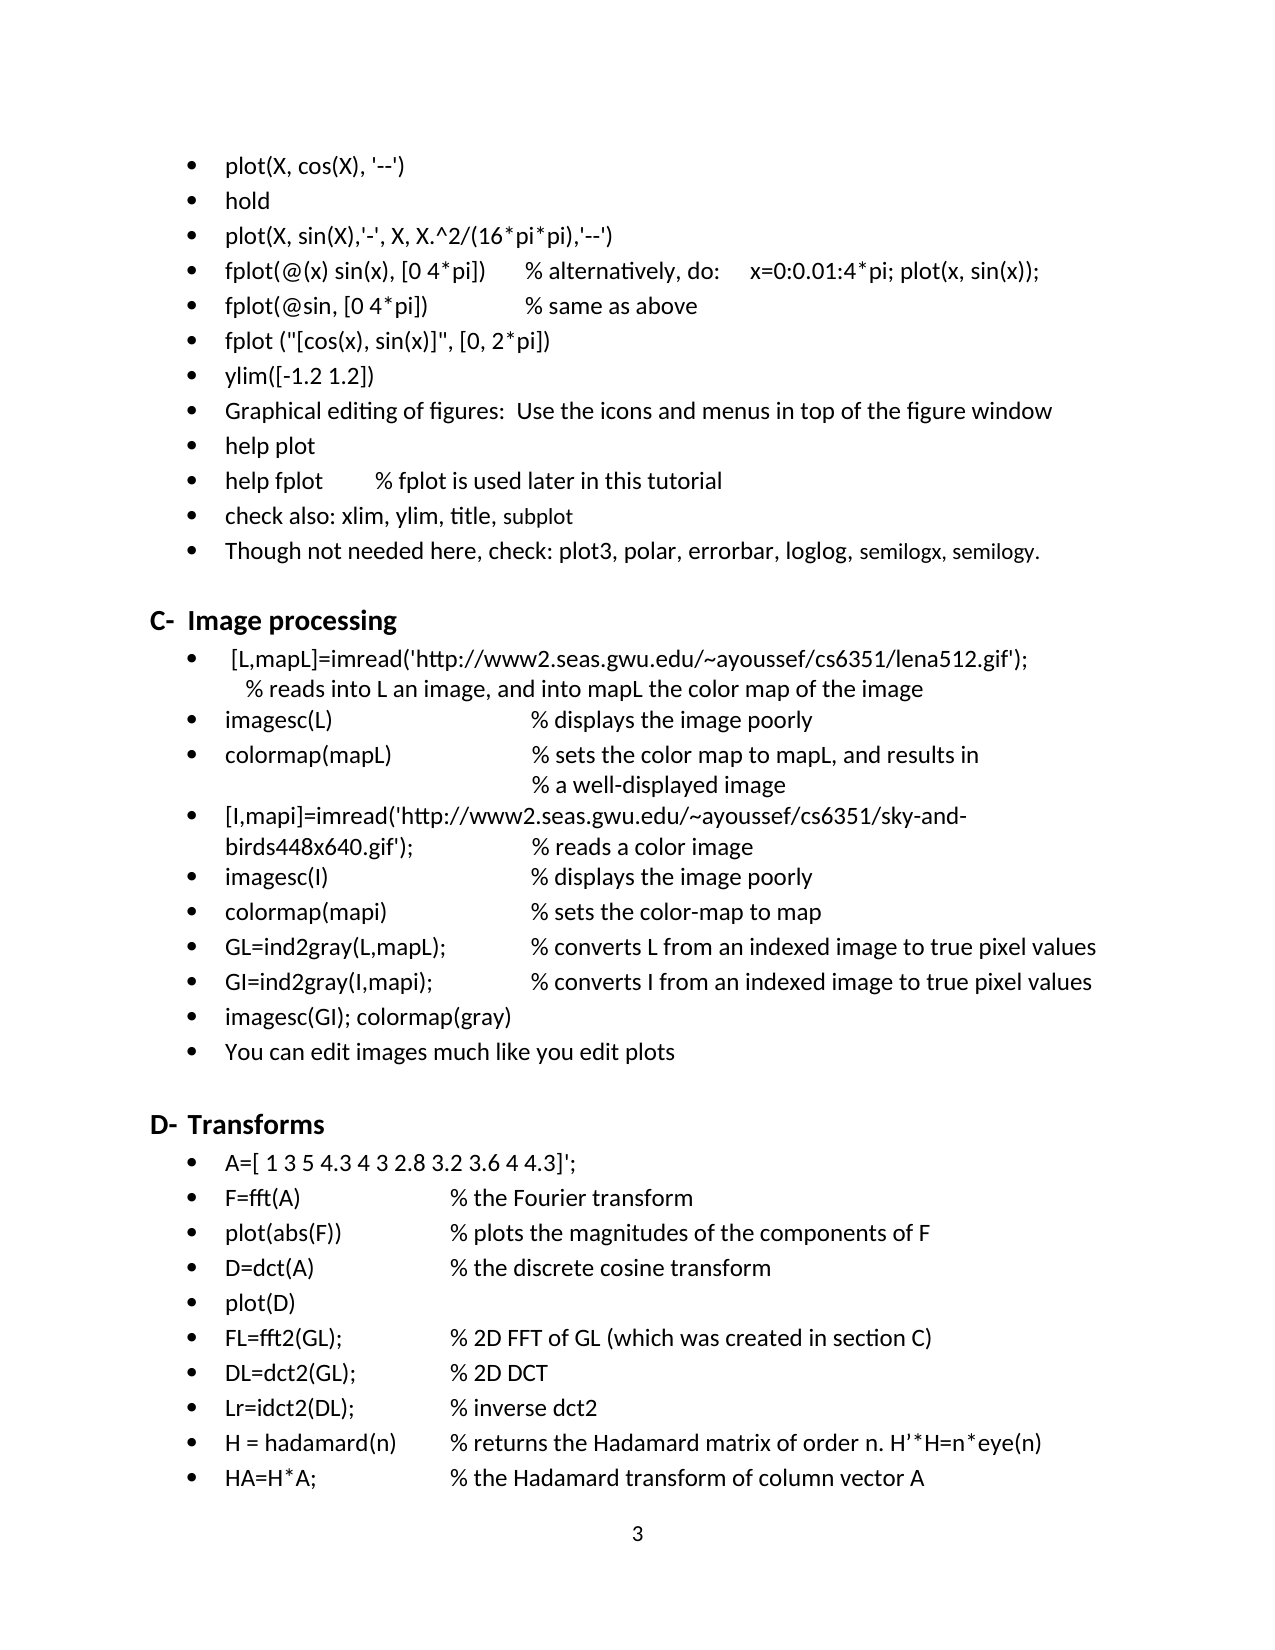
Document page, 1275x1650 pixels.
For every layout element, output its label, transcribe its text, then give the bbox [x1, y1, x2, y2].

list GI=ind2gray(I,mapi); % converts I from an indexed image to true pixel values [187, 966, 1125, 997]
list [I,mapi]=imread('http://www2.seas.gwu.edu/~ayoussef/cs6351/sky-and-birds448x640.gif'); % reads a color image [187, 800, 1125, 861]
list hold [187, 185, 1125, 216]
list You can edit images much like you edit plots [187, 1036, 1125, 1067]
list Though not needed here, check: plot3, polar, errorbar, loglog, semilogx, semilogy. [187, 535, 1125, 566]
list % reads into L an image, and into mapL the color map of the image [225, 674, 1125, 704]
list plot(D) [187, 1287, 1125, 1318]
list D=dct(A) % the discrete cosine transform [187, 1252, 1125, 1283]
list help fplot % fplot is used later in this tutorial [187, 465, 1125, 496]
list plot(X, cos(X), '--') [187, 150, 1125, 181]
list DL=dct2(GL); % 2D DCT [187, 1357, 1125, 1388]
list A=[ 1 3 5 4.3 4 3 2.8 3.2 3.6 4 4.3]'; [187, 1147, 1125, 1178]
list imagesc(GI); colormap(gray) [187, 1001, 1125, 1032]
list colormap(mapL) % sets the color map to mapL, and results in [187, 739, 1125, 770]
list imagesc(I) % displays the image poorly [187, 861, 1125, 892]
list Image processing [150, 602, 1125, 638]
list fplot(@(x) sin(x), [0 4*pi]) % alternatively, do: x=0:0.01:4*pi; plot(x, sin(x)); [187, 255, 1125, 286]
list plot(abs(F)) % plots the magnitudes of the components of F [187, 1217, 1125, 1248]
list fplot ("[cos(x), sin(x)]", [0, 2*pi]) [187, 325, 1125, 356]
list help plot [187, 430, 1125, 461]
list [L,mapL]=imread('http://www2.seas.gwu.edu/~ayoussef/cs6351/lena512.gif'); [187, 643, 1125, 674]
list fplot(@sin, [0 4*pi]) % same as above [187, 290, 1125, 321]
list HA=H*A; % the Hadamard transform of column vector A [187, 1462, 1125, 1493]
list Lr=idct2(DL); % inverse dct2 [187, 1392, 1125, 1423]
list H = hadamard(n) % returns the Hadamard matrix of order n. H’*H=n*eye(n) [187, 1427, 1125, 1458]
list GL=ind2gray(L,mapL); % converts L from an indexed image to true pixel values [187, 931, 1125, 962]
list ylim([-1.2 1.2]) [187, 360, 1125, 391]
list Graphical editing of figures: Use the icons and menus in top of the figure window [187, 395, 1125, 426]
list Transforms [150, 1106, 1125, 1142]
list check also: xlim, ylim, title, subplot [187, 500, 1125, 531]
list imagesc(L) % displays the image poorly [187, 704, 1125, 735]
list colormap(mapi) % sets the color-map to map [187, 896, 1125, 927]
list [187, 220, 1125, 251]
text % a well-displayed image [225, 770, 1125, 800]
list FL=fft2(GL); % 2D FFT of GL (which was created in section C) [187, 1322, 1125, 1353]
list F=fft(A) % the Fourier transform [187, 1182, 1125, 1213]
